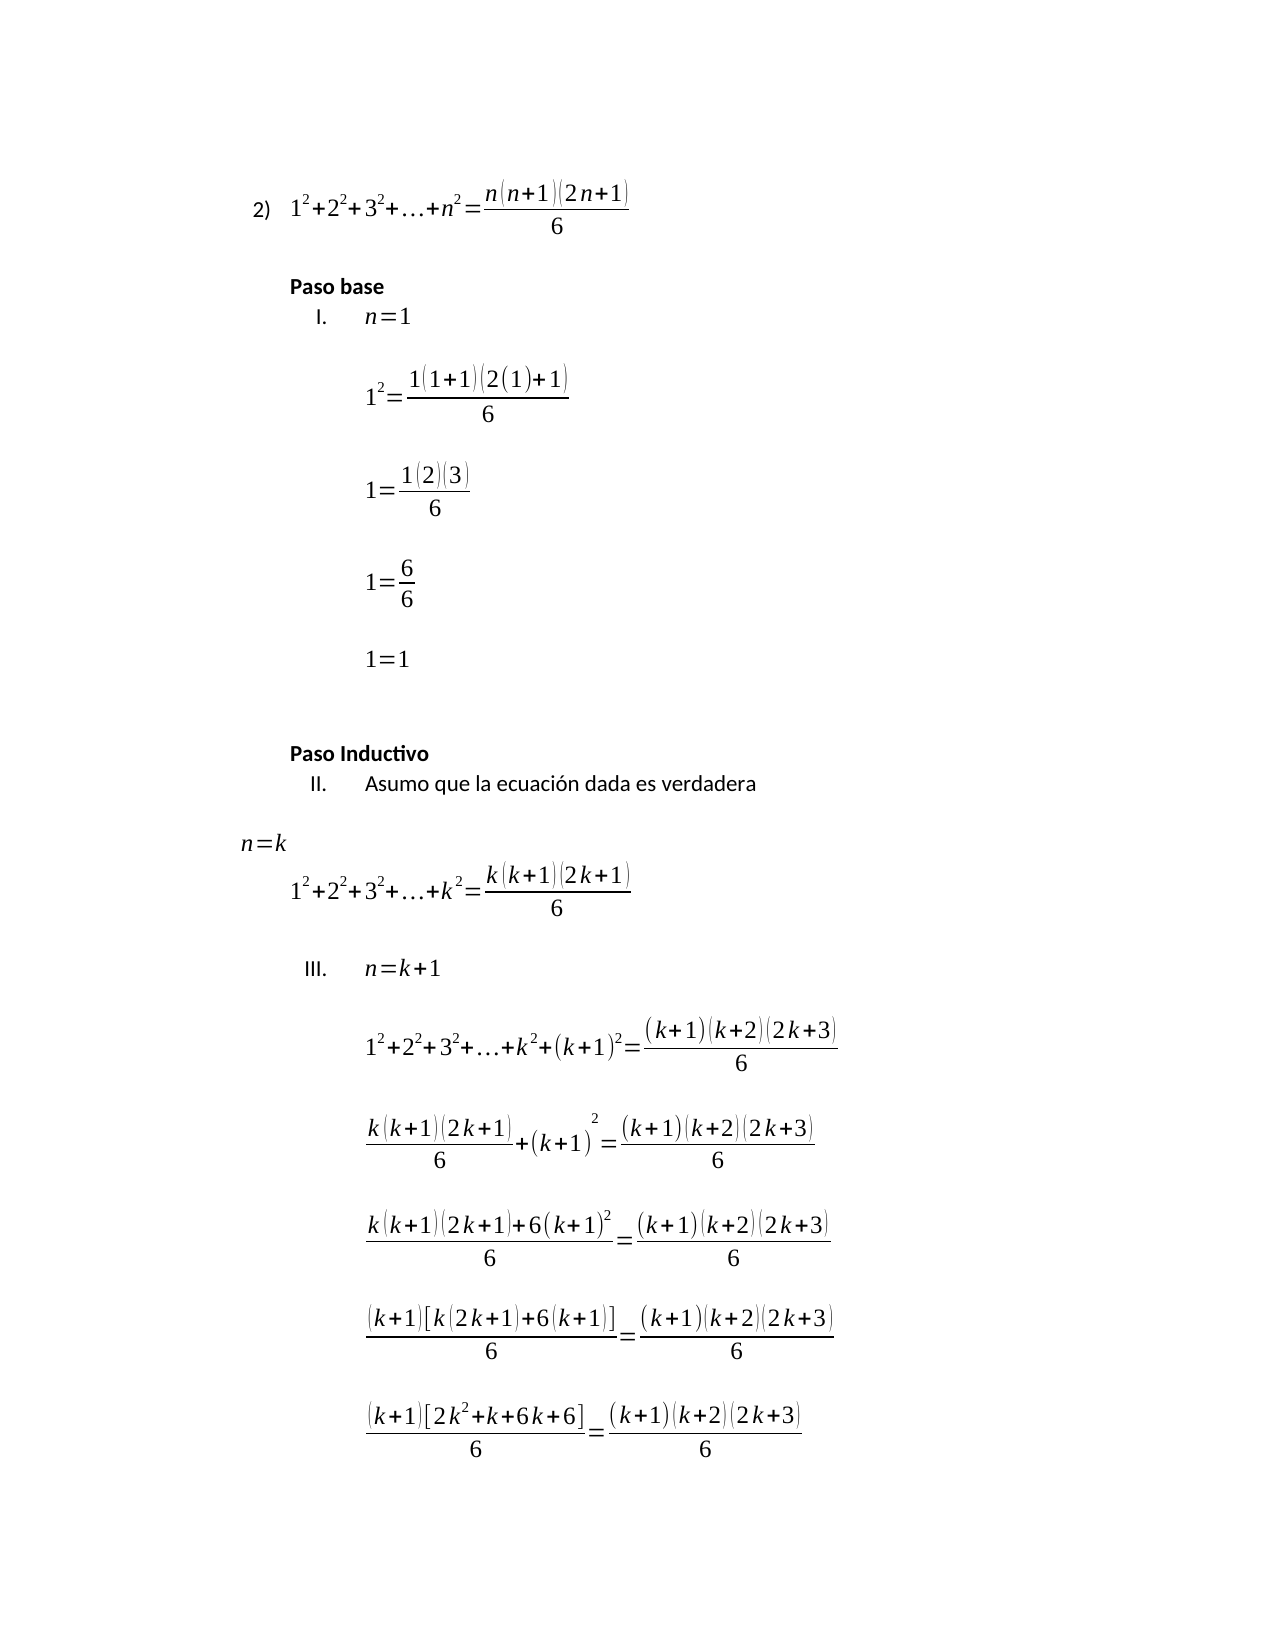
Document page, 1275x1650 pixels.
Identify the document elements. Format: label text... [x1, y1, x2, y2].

list Paso Inductivo [290, 739, 1137, 767]
list Paso base [290, 272, 1137, 300]
list Asumo que la ecuación dada es verdadera [327, 769, 1137, 797]
